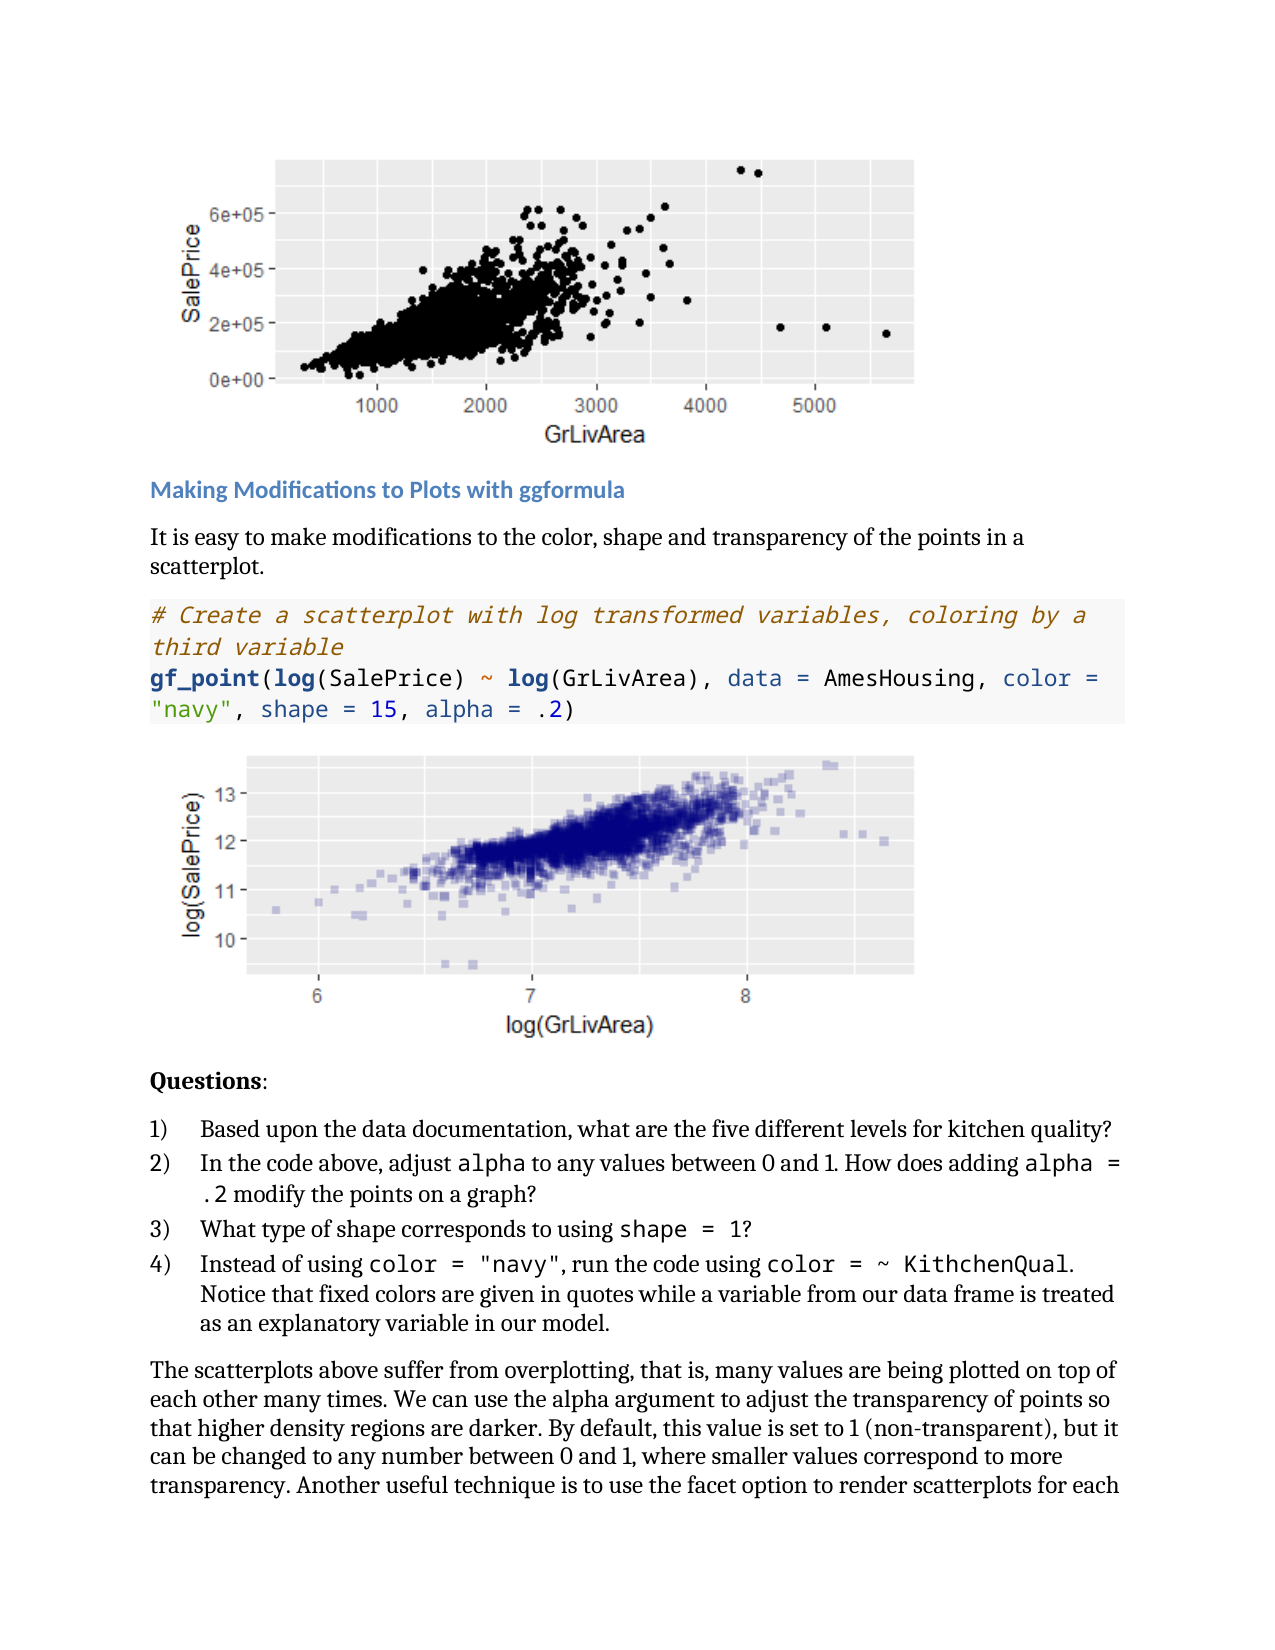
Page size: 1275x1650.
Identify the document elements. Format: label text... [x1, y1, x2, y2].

picture [168, 745, 927, 1049]
text Questions: [150, 1067, 1125, 1096]
list Instead of using color = "navy", run the code using color = ~ KithchenQual. Notice that fixed colors are given in quotes while a variable from our data frame is treated as an explanatory variable in our model. [150, 1248, 1125, 1337]
list In the code above, adjust alpha to any values between 0 and 1. How does adding alpha = .2 modify the points on a graph? [150, 1147, 1125, 1210]
subtitle Making Modifications to Plots with ggformula [150, 474, 1125, 504]
picture [168, 150, 927, 454]
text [150, 1356, 1125, 1500]
text It is easy to make modifications to the color, shape and transparency of the points in a scatterplot. [150, 523, 1125, 581]
list Based upon the data documentation, what are the five different levels for kitchen quality? [150, 1115, 1125, 1143]
text # Create a scatterplot with log transformed variables, coloring by a third variable gf_point(log(SalePrice) ~ log(GrLivArea), data = AmesHousing, color = "navy", shape = 15, alpha = .2) [150, 599, 1125, 724]
list What type of shape corresponds to using shape = 1? [150, 1213, 1125, 1245]
